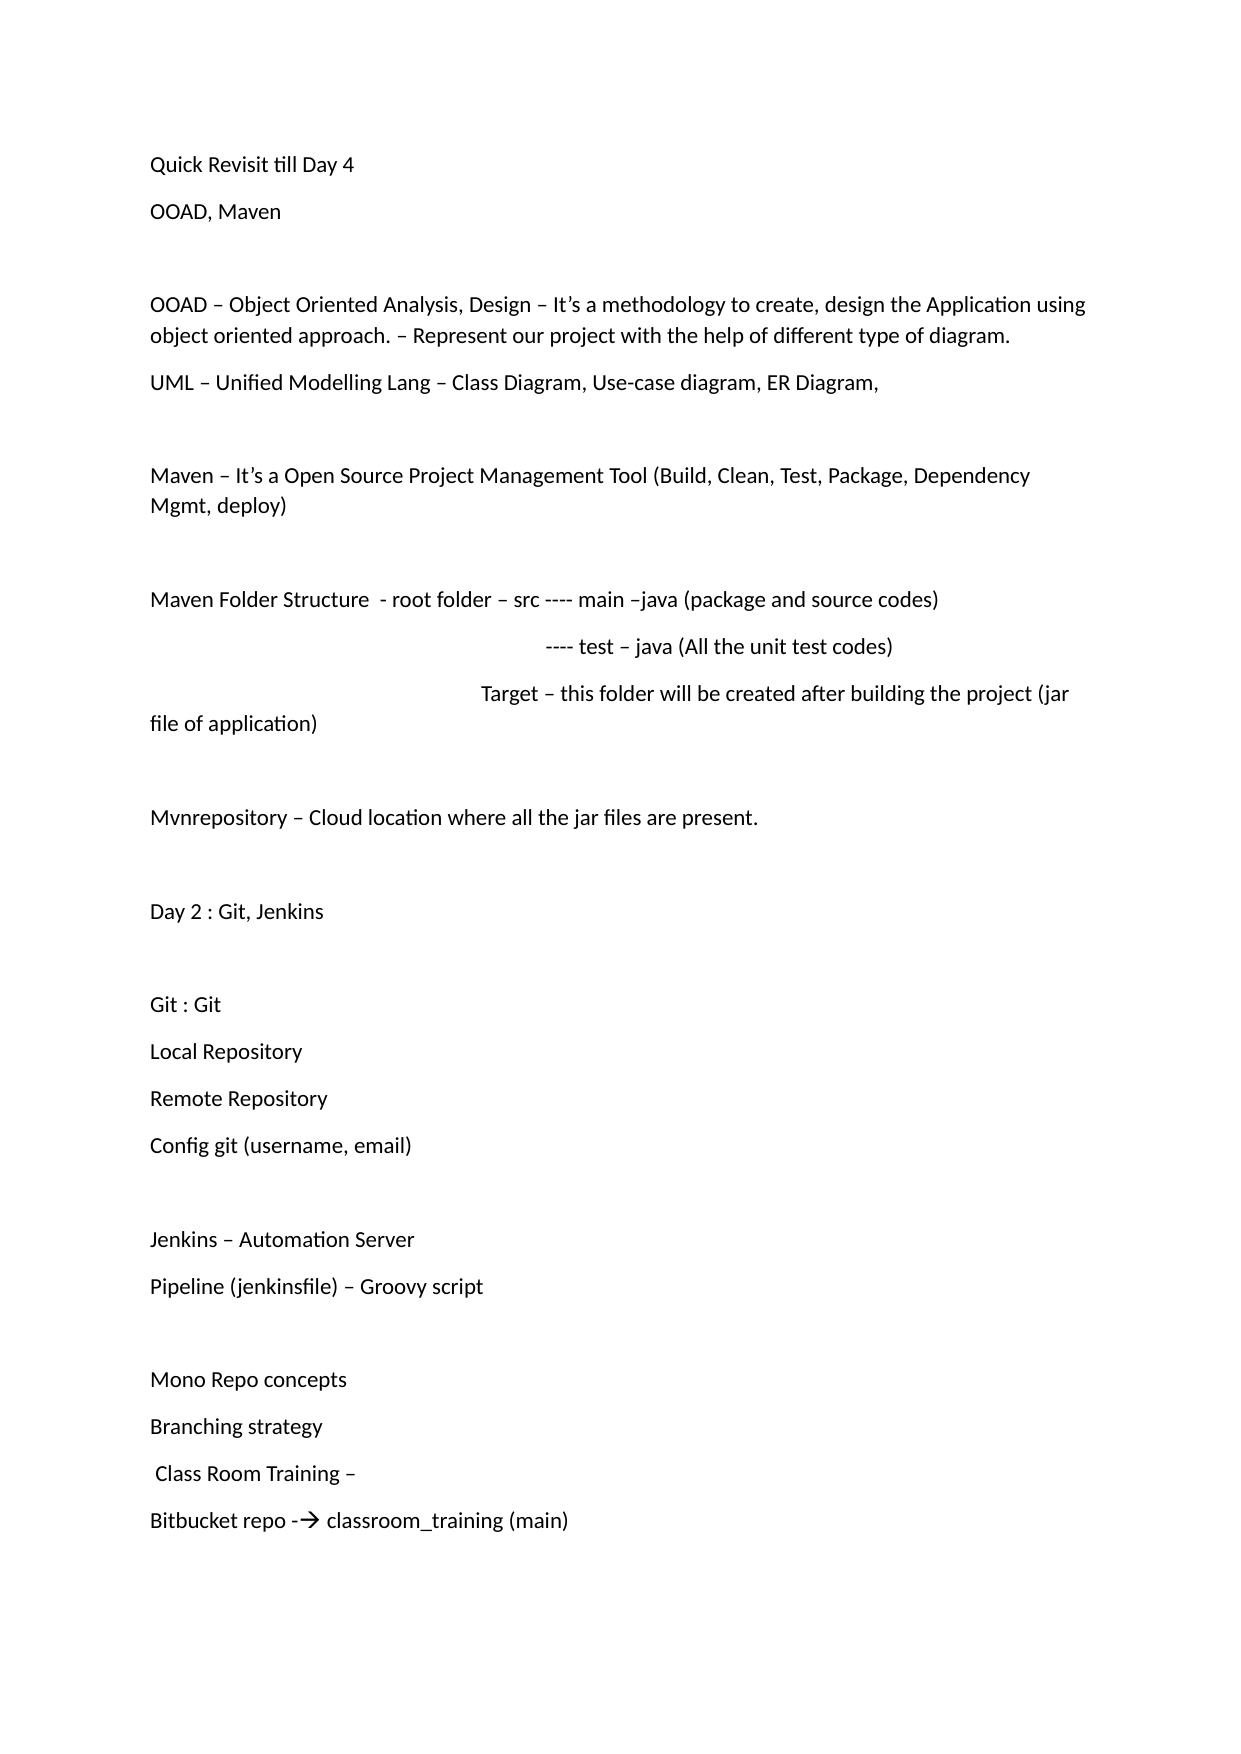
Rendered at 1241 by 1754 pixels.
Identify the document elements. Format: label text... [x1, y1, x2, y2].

text Remote Repository [150, 1084, 1090, 1112]
text Maven Folder Structure - root folder – src ---- main –java (package and source codes) [150, 585, 1090, 613]
text Day 2 : Git, Jenkins [150, 897, 1090, 925]
text Git : Git [150, 991, 1090, 1019]
text Maven – It’s a Open Source Project Management Tool (Build, Clean, Test, Package, Dependency Mgmt, deploy) [150, 461, 1090, 520]
text OOAD – Object Oriented Analysis, Design – It’s a methodology to create, design the Application using object oriented approach. – Represent our project with the help of different type of diagram. [150, 291, 1090, 349]
text Class Room Training – [150, 1459, 1090, 1487]
text Branching strategy [150, 1412, 1090, 1441]
text Target – this folder will be created after building the project (jar file of application) [150, 679, 1090, 737]
text Quick Revisit till Day 4 [150, 150, 1090, 178]
text ---- test – java (All the unit test codes) [150, 632, 1090, 660]
text UML – Unified Modelling Lang – Class Diagram, Use-case diagram, ER Diagram, [150, 368, 1090, 396]
text Mvnrepository – Cloud location where all the jar files are present. [150, 803, 1090, 831]
text Local Repository [150, 1037, 1090, 1066]
text OOAD, Maven [150, 197, 1090, 225]
text Bitbucket repo - classroom_training (main) [150, 1506, 1090, 1534]
text Mono Repo concepts [150, 1366, 1090, 1394]
text Jenkins – Automation Server [150, 1225, 1090, 1253]
text Pipeline (jenkinsfile) – Groovy script [150, 1272, 1090, 1300]
text Config git (username, email) [150, 1131, 1090, 1159]
